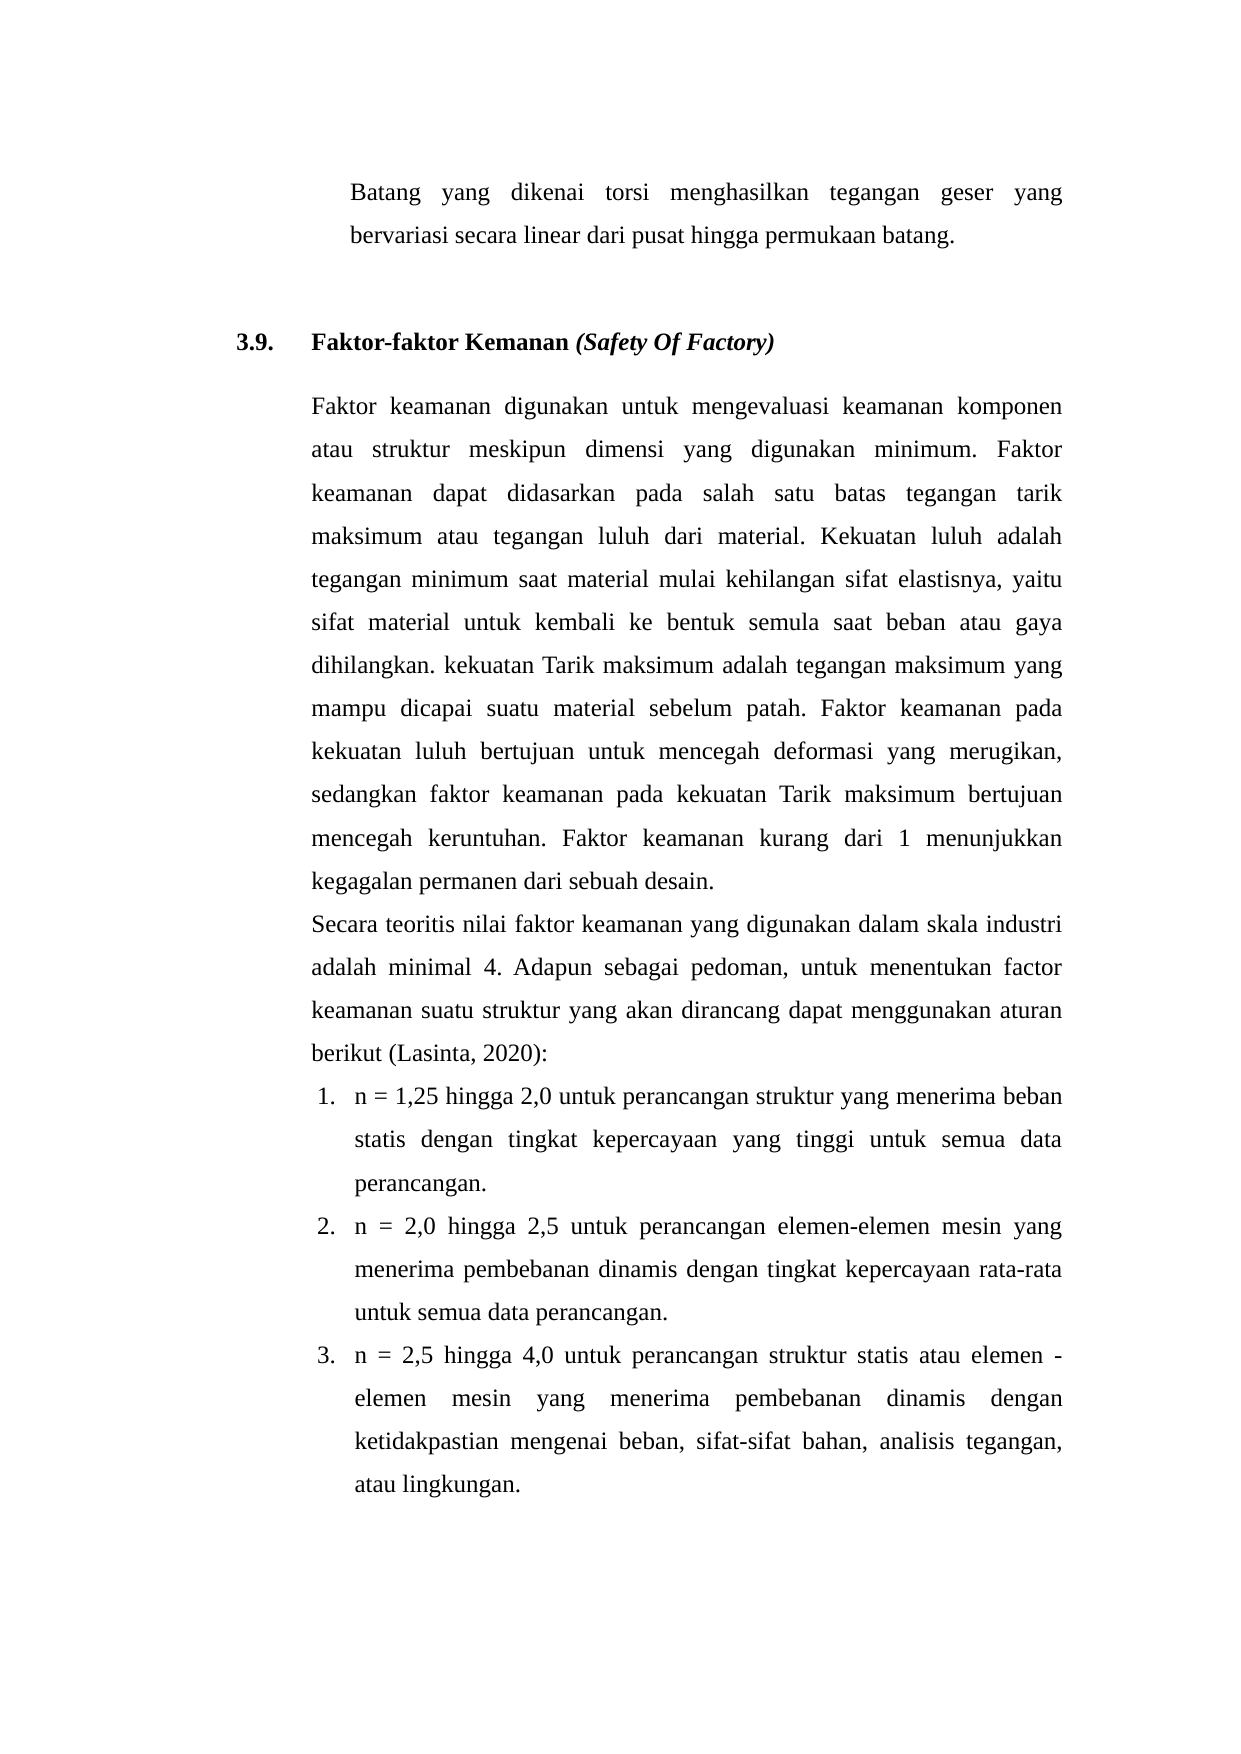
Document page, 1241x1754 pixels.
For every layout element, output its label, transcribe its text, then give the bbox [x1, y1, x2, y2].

text Secara teoritis nilai faktor keamanan yang digunakan dalam skala industri adalah minimal 4. Adapun sebagai pedoman, untuk menentukan factor keamanan suatu struktur yang akan dirancang dapat menggunakan aturan berikut (Lasinta, 2020): [311, 909, 1063, 1067]
list n = 2,0 hingga 2,5 untuk perancangan elemen-elemen mesin yang menerima pembebanan dinamis dengan tingkat kepercayaan rata-rata untuk semua data perancangan. [317, 1211, 1063, 1326]
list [350, 177, 1063, 249]
text Faktor keamanan digunakan untuk mengevaluasi keamanan komponen atau struktur meskipun dimensi yang digunakan minimum. Faktor keamanan dapat didasarkan pada salah satu batas tegangan tarik maksimum atau tegangan luluh dari material. Kekuatan luluh adalah tegangan minimum saat material mulai kehilangan sifat elastisnya, yaitu sifat material untuk kembali ke bentuk semula saat beban atau gaya dihilangkan. kekuatan Tarik maksimum adalah tegangan maksimum yang mampu dicapai suatu material sebelum patah. Faktor keamanan pada kekuatan luluh bertujuan untuk mencegah deformasi yang merugikan, sedangkan faktor keamanan pada kekuatan Tarik maksimum bertujuan mencegah keruntuhan. Faktor keamanan kurang dari 1 menunjukkan kegagalan permanen dari sebuah desain. [311, 391, 1063, 894]
subtitle Faktor-faktor Kemanan (Safety Of Factory) [236, 327, 1063, 356]
list n = 1,25 hingga 2,0 untuk perancangan struktur yang menerima beban statis dengan tingkat kepercayaan yang tinggi untuk semua data perancangan. [317, 1081, 1063, 1196]
list n = 2,5 hingga 4,0 untuk perancangan struktur statis atau elemen - elemen mesin yang menerima pembebanan dinamis dengan ketidakpastian mengenai beban, sifat-sifat bahan, analisis tegangan, atau lingkungan. [317, 1340, 1063, 1498]
